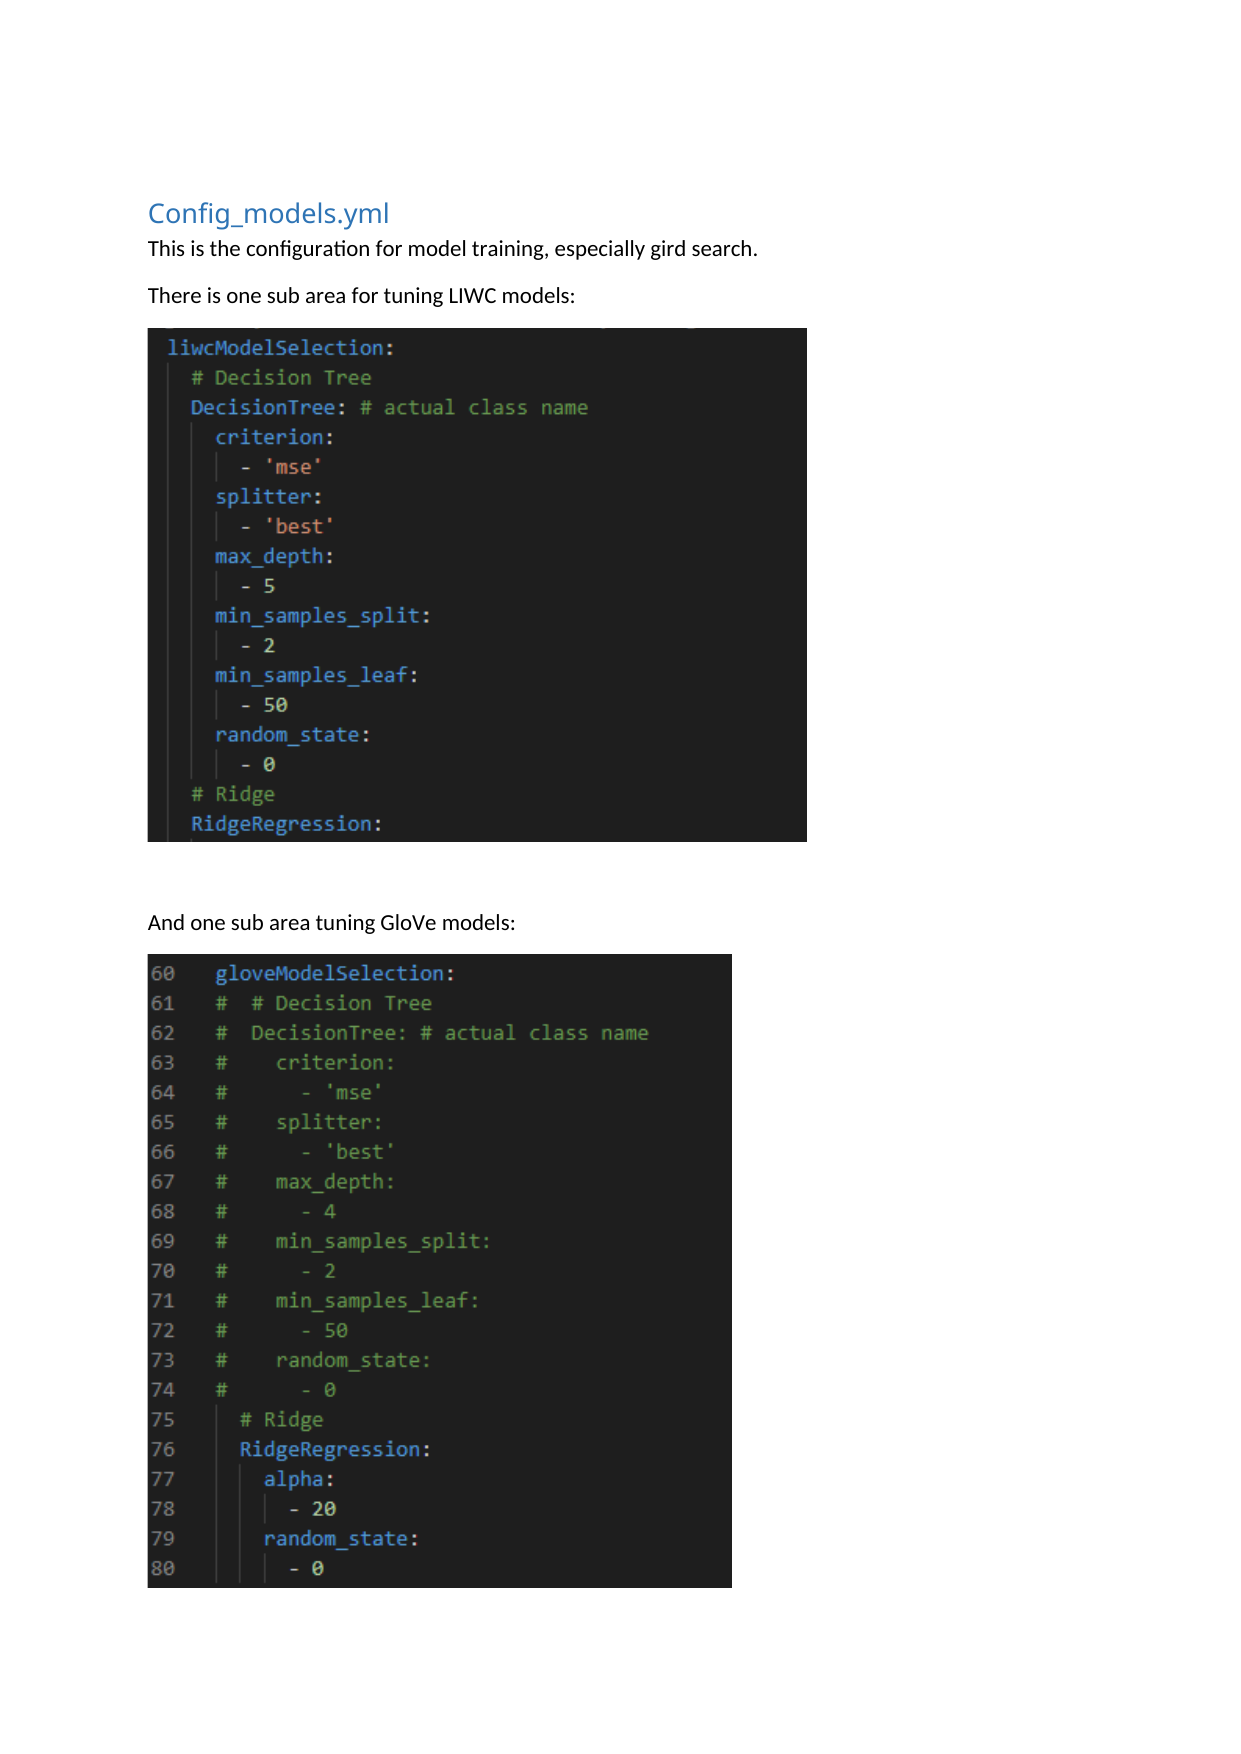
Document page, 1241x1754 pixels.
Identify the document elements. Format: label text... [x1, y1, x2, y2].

picture [147, 328, 807, 842]
text And one sub area tuning GloVe models: [148, 908, 1093, 936]
text There is one sub area for tuning LIWC models: [148, 281, 1093, 309]
text This is the configuration for model training, especially gird search. [148, 234, 1093, 262]
picture [147, 954, 732, 1588]
subtitle Config_models.yml [148, 194, 1093, 231]
